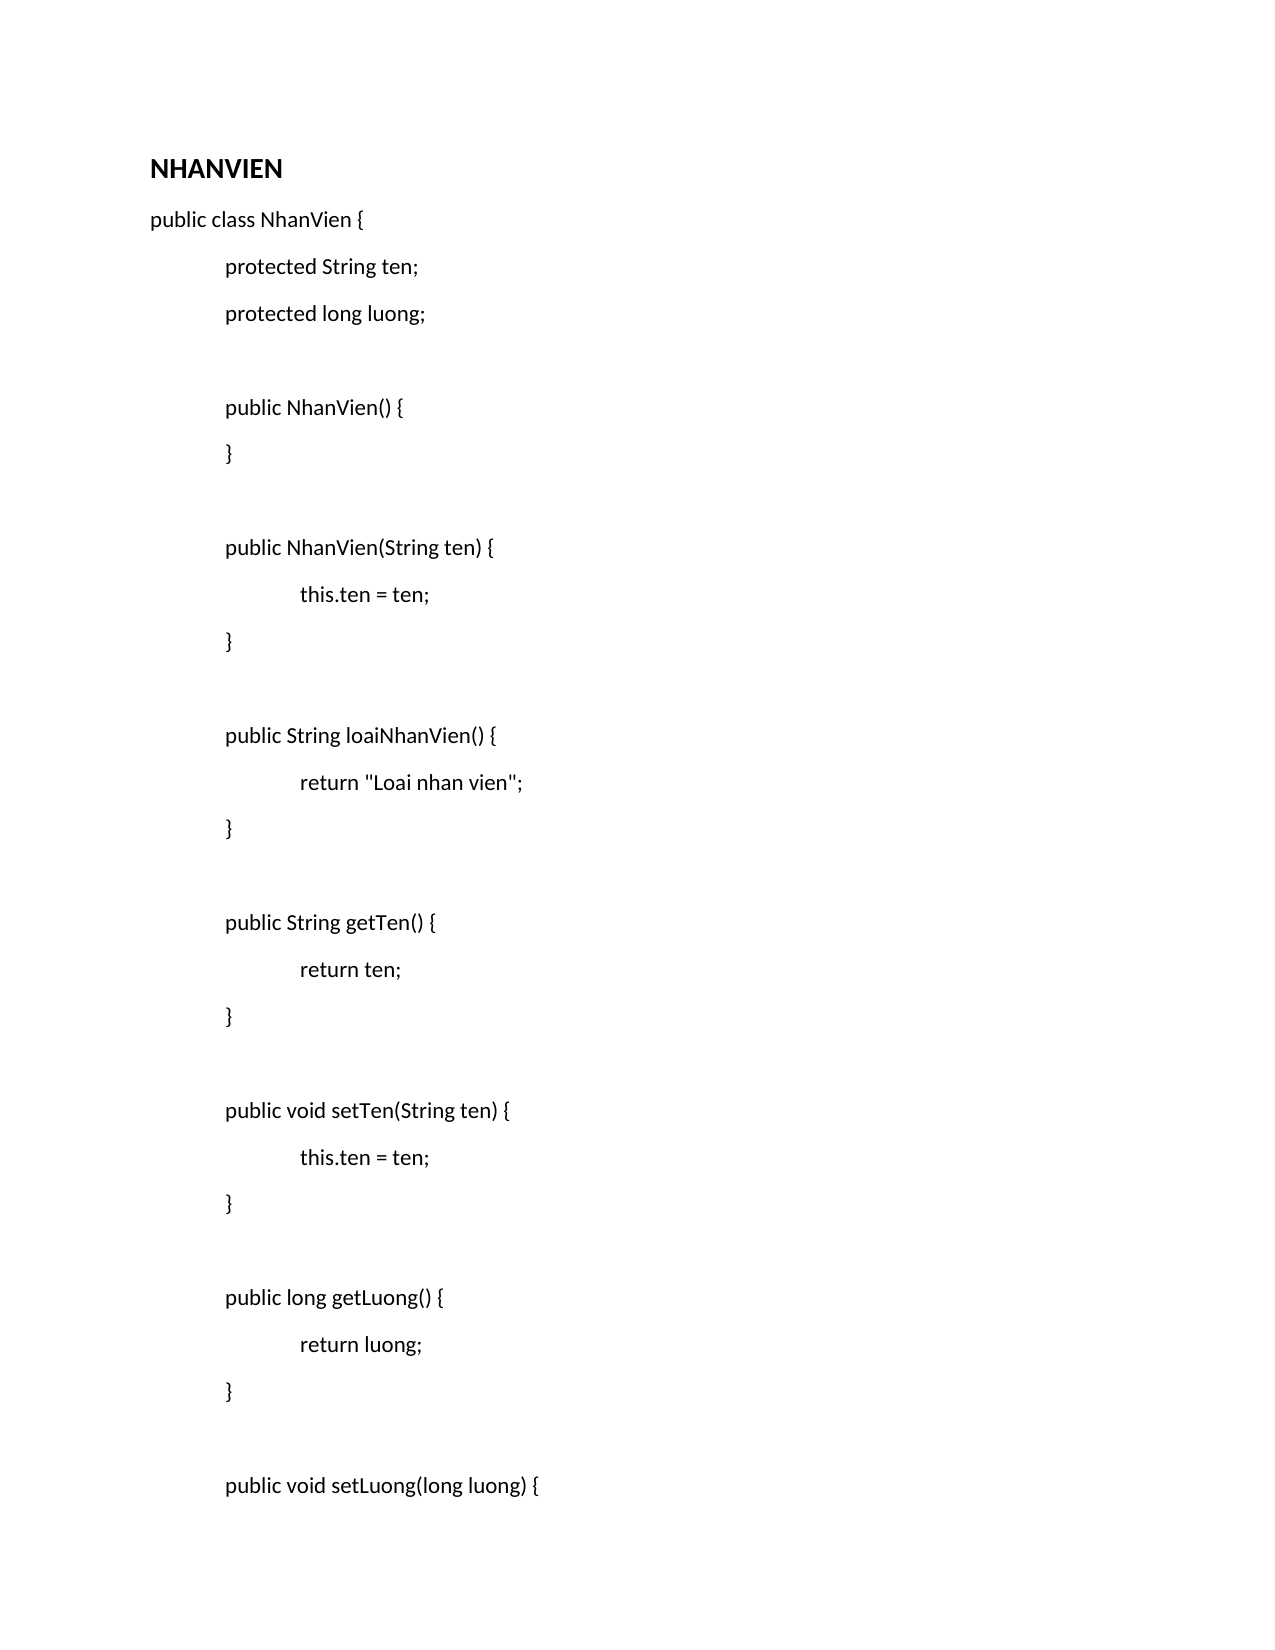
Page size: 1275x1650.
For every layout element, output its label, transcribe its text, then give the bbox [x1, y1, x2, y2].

text public NhanVien(String ten) { [150, 533, 1125, 561]
text } [150, 814, 1125, 842]
text return "Loai nhan vien"; [150, 768, 1125, 796]
text public void setTen(String ten) { [150, 1096, 1125, 1124]
text } [150, 1189, 1125, 1217]
text public String getTen() { [150, 908, 1125, 936]
text } [150, 439, 1125, 467]
text public NhanVien() { [150, 393, 1125, 421]
text protected String ten; [150, 252, 1125, 280]
text return ten; [150, 955, 1125, 983]
text public long getLuong() { [150, 1283, 1125, 1311]
text public String loaiNhanVien() { [150, 721, 1125, 749]
text this.ten = ten; [150, 580, 1125, 608]
text NHANVIEN [150, 150, 1125, 186]
text } [150, 627, 1125, 655]
text this.ten = ten; [150, 1143, 1125, 1171]
text } [150, 1377, 1125, 1405]
text return luong; [150, 1330, 1125, 1358]
text public void setLuong(long luong) { [150, 1471, 1125, 1499]
text } [150, 1002, 1125, 1030]
text public class NhanVien { [150, 205, 1125, 233]
text protected long luong; [150, 299, 1125, 327]
